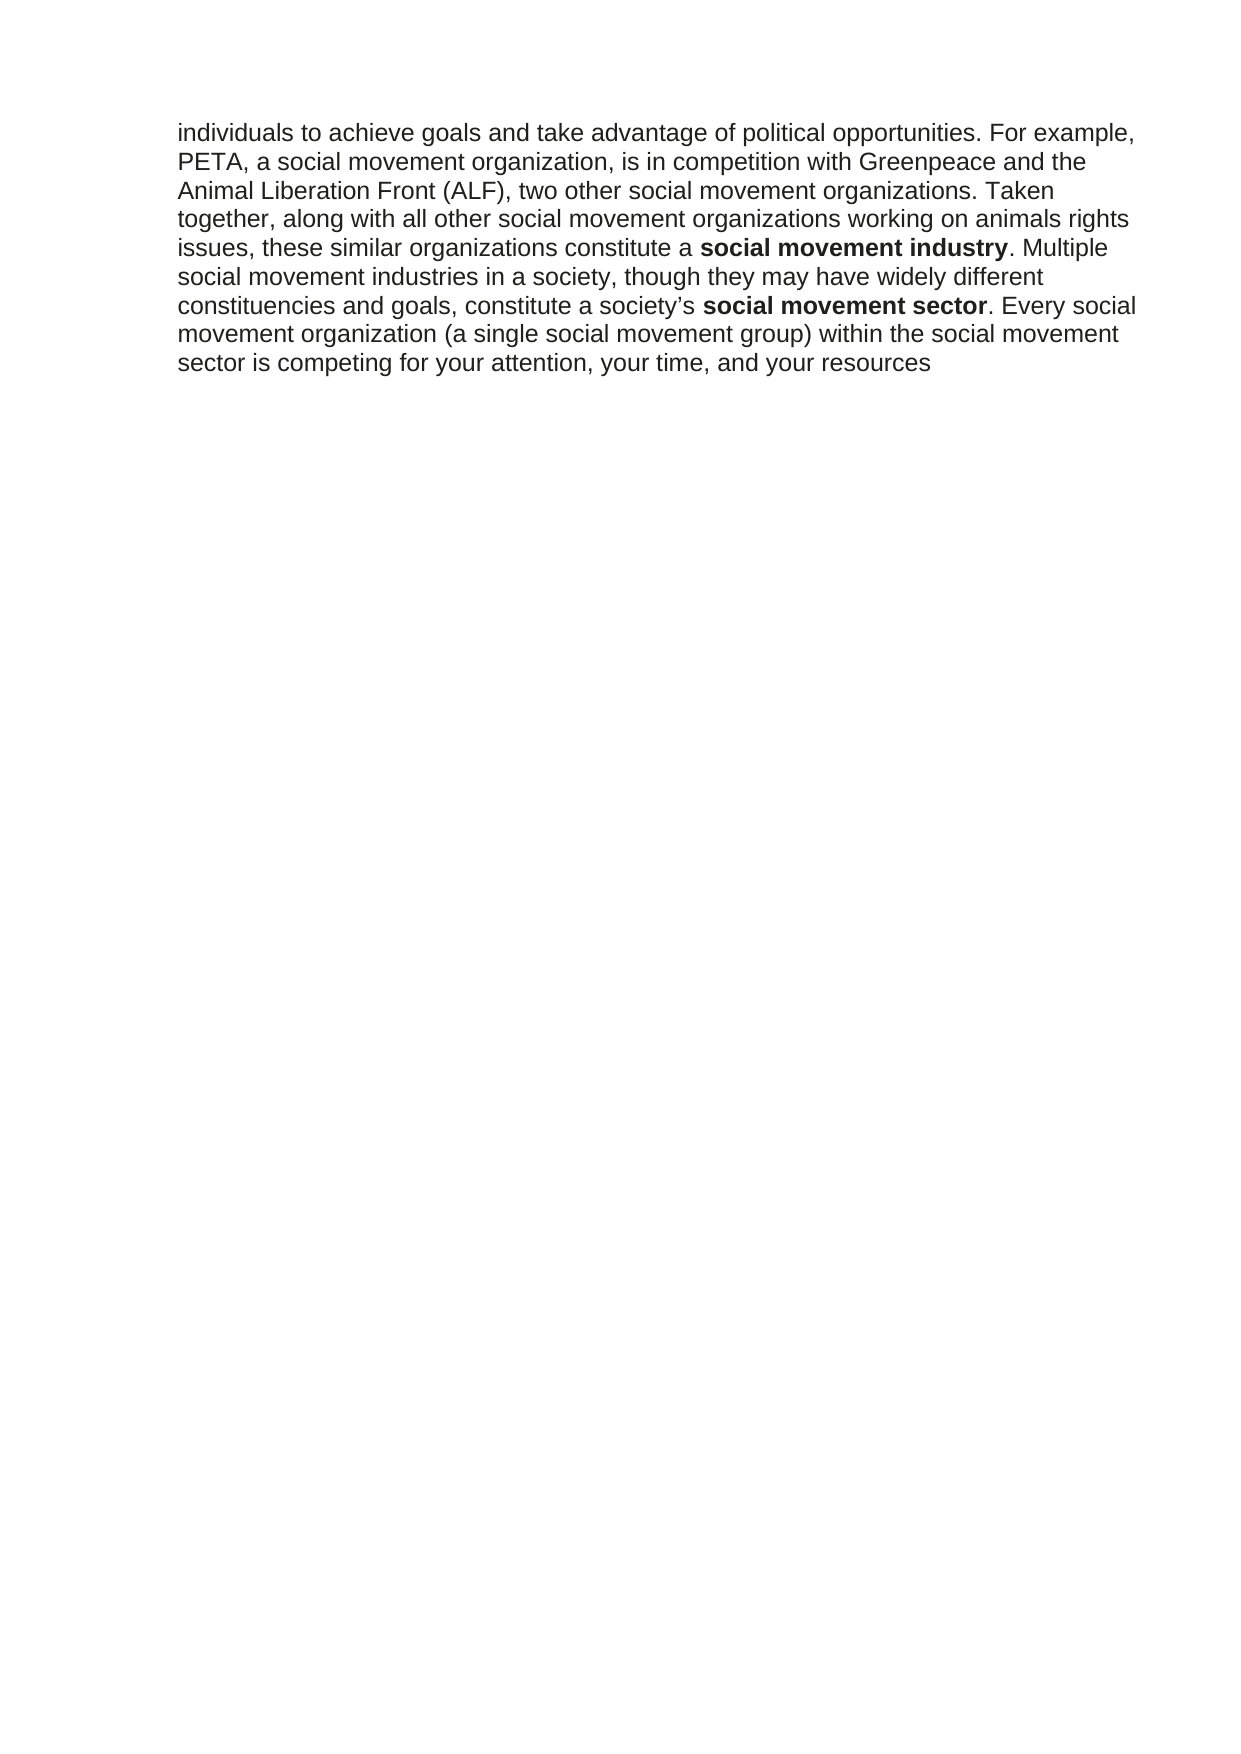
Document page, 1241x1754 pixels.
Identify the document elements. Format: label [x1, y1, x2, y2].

text [177, 118, 1152, 377]
